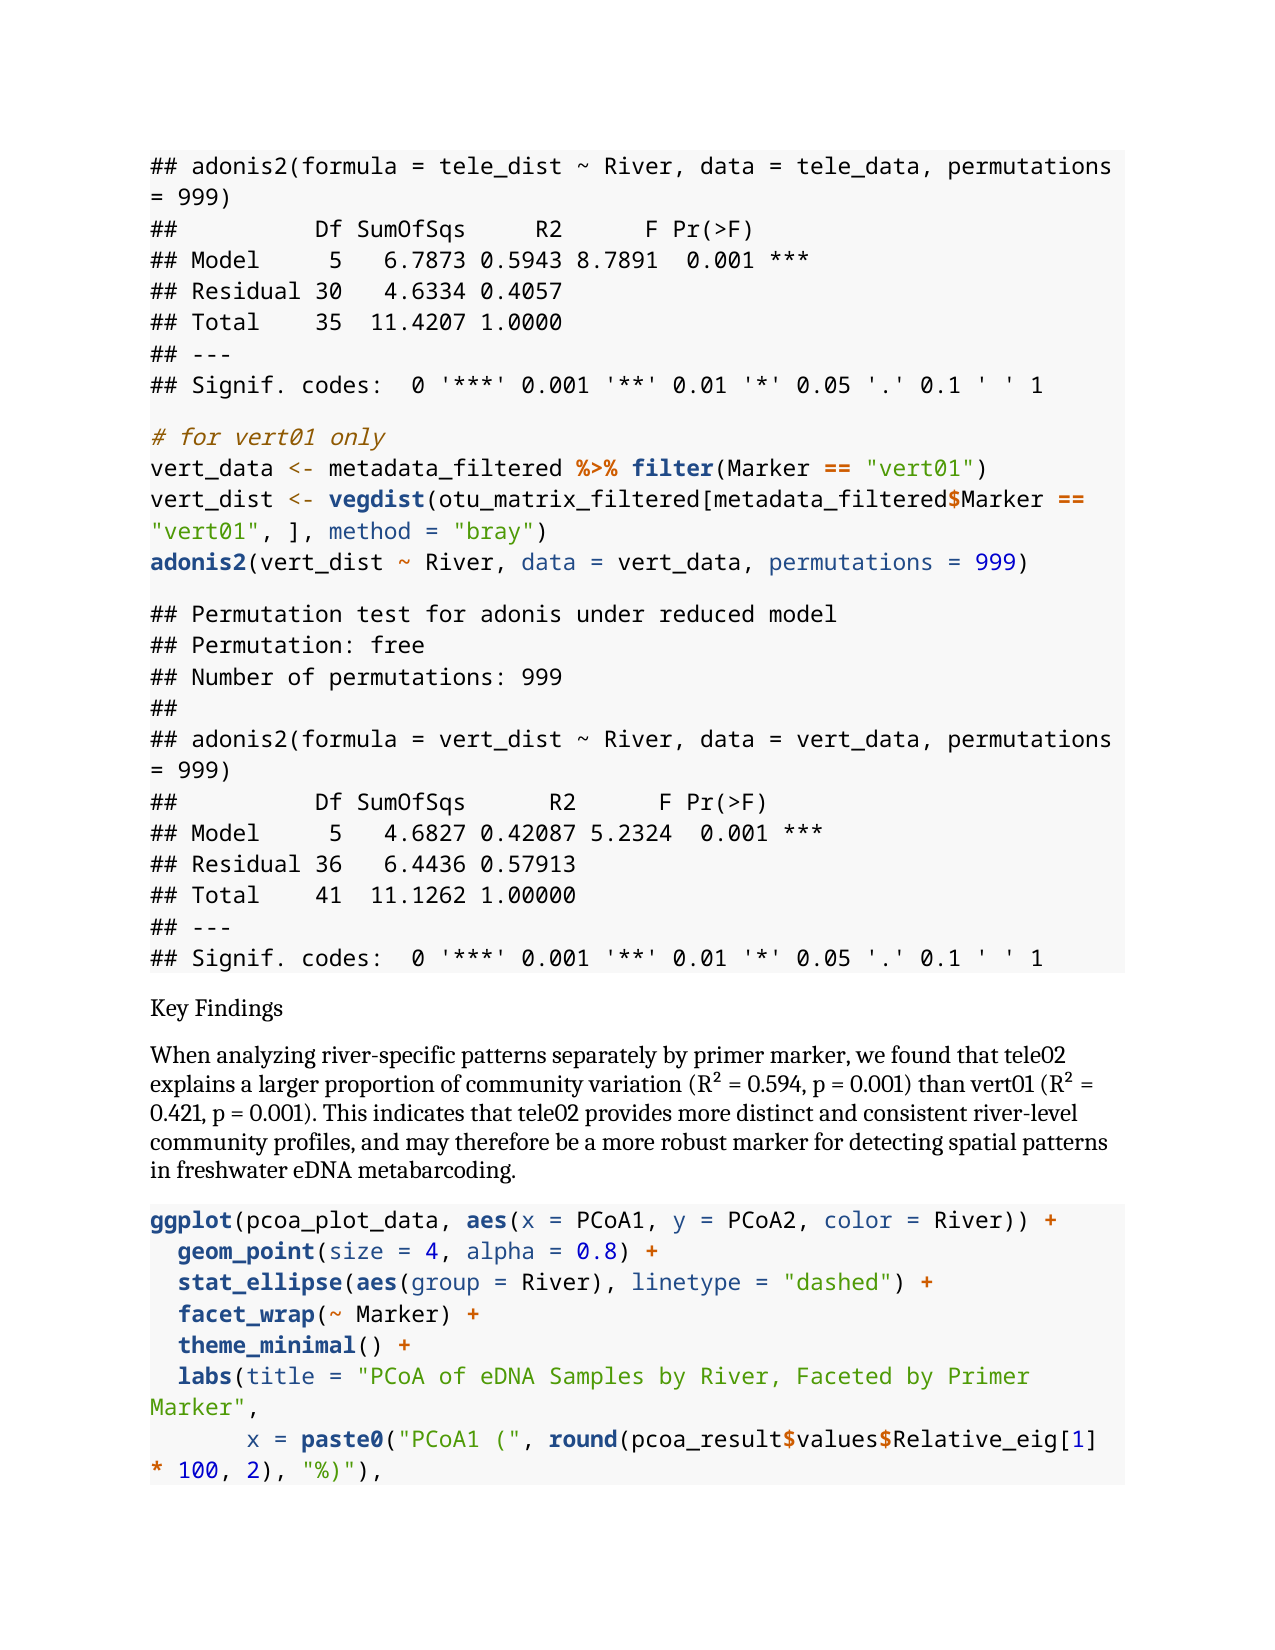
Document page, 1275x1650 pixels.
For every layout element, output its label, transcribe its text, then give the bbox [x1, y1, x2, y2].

text # for vert01 only vert_data <- metadata_filtered %>% filter(Marker == "vert01") vert_dist <- vegdist(otu_matrix_filtered[metadata_filtered$Marker == "vert01", ], method = "bray") adonis2(vert_dist ~ River, data = vert_data, permutations = 999) [150, 421, 1125, 577]
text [150, 1204, 1125, 1485]
text ## Permutation test for adonis under reduced model ## Permutation: free ## Number of permutations: 999 ## ## adonis2(formula = vert_dist ~ River, data = vert_data, permutations = 999) ## Df SumOfSqs R2 F Pr(>F) ## Model 5 4.6827 0.42087 5.2324 0.001 *** ## Residual 36 6.4436 0.57913 ## Total 41 11.1262 1.00000 ## --- ## Signif. codes: 0 '***' 0.001 '**' 0.01 '*' 0.05 '.' 0.1 ' ' 1 [150, 598, 1125, 973]
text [150, 150, 1125, 400]
text Key Findings [150, 994, 1125, 1022]
text When analyzing river-specific patterns separately by primer marker, we found that tele02 explains a larger proportion of community variation (R² = 0.594, p = 0.001) than vert01 (R² = 0.421, p = 0.001). This indicates that tele02 provides more distinct and consistent river-level community profiles, and may therefore be a more robust marker for detecting spatial patterns in freshwater eDNA metabarcoding. [150, 1041, 1125, 1185]
